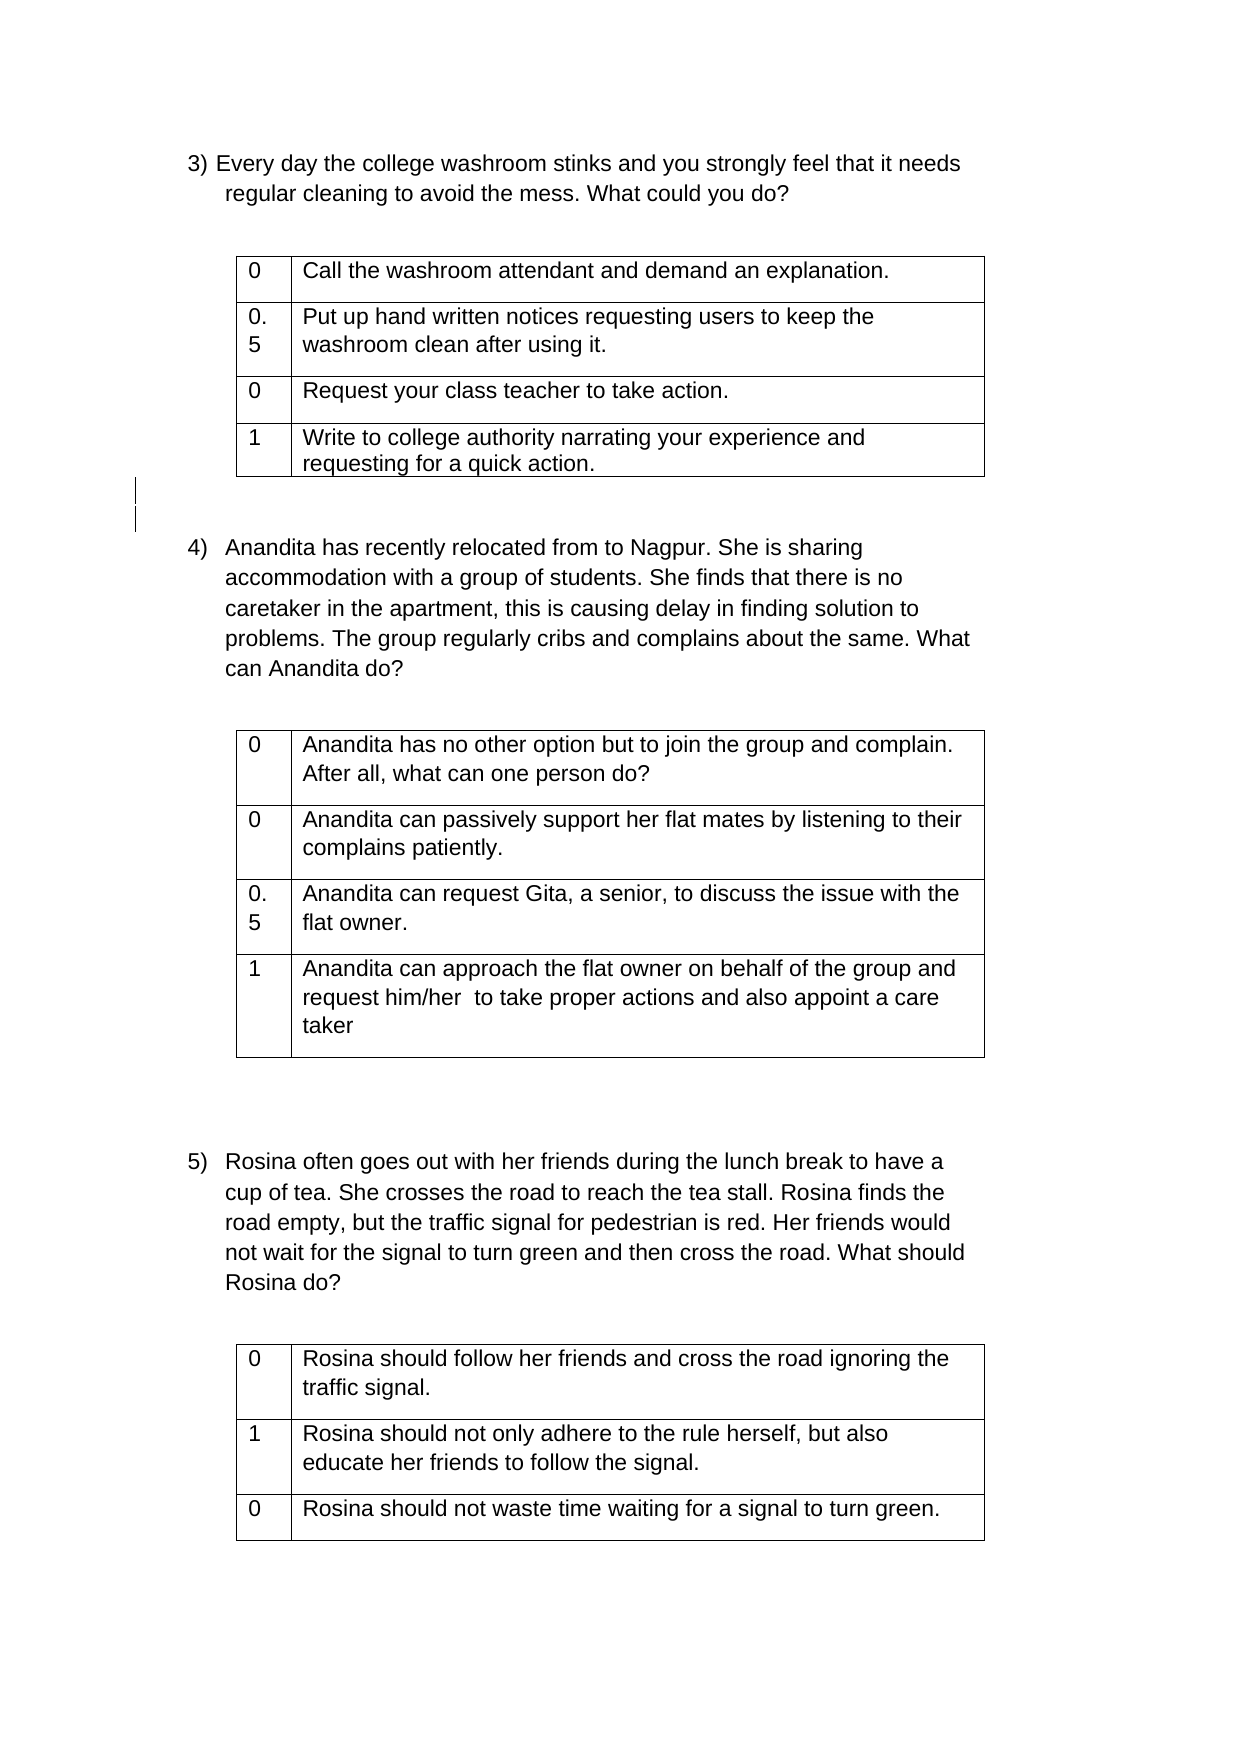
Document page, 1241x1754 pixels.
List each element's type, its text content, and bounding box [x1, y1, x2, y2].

table_header Anandita has no other option but to join the group and complain. After all, what can one person do? [292, 731, 984, 805]
list Anandita has recently relocated from to Nagpur. She is sharing accommodation with a group of students. She finds that there is no caretaker in the apartment, this is causing delay in finding solution to problems. The group regularly cribs and complains about the same. What can Anandita do? [187, 534, 985, 681]
table_cell Rosina should not waste time waiting for a signal to turn green. [292, 1495, 984, 1540]
table_cell 1 [237, 424, 291, 476]
table_cell Anandita can approach the flat owner on behalf of the group and request him/her to take proper actions and also appoint a care taker [292, 955, 984, 1057]
table_cell 1 [237, 955, 291, 1057]
table_cell Anandita can passively support her flat mates by listening to their complains patiently. [292, 806, 984, 879]
table_cell Put up hand written notices requesting users to keep the washroom clean after using it. [292, 303, 984, 376]
table_cell Anandita can request Gita, a senior, to discuss the issue with the flat owner. [292, 880, 984, 954]
list Rosina often goes out with her friends during the lunch break to have a cup of tea. She crosses the road to reach the tea stall. Rosina finds the road empty, but the traffic signal for pedestrian is red. Her friends would not wait for the signal to turn green and then cross the road. What should Rosina do? [187, 1148, 985, 1295]
table_cell 0 [237, 1495, 291, 1540]
list Every day the college washroom stinks and you strongly feel that it needs regular cleaning to avoid the mess. What could you do? [187, 150, 985, 207]
table_header Rosina should follow her friends and cross the road ignoring the traffic signal. [292, 1345, 984, 1419]
table_cell Request your class teacher to take action. [292, 377, 984, 422]
table_cell 0 [237, 377, 291, 422]
table_cell 0.5 [237, 880, 291, 954]
table_cell 0.5 [237, 303, 291, 376]
table_header 0 [237, 1345, 291, 1419]
table_header Call the washroom attendant and demand an explanation. [292, 257, 984, 302]
table_cell 1 [237, 1420, 291, 1493]
table_header 0 [237, 731, 291, 805]
table_cell Write to college authority narrating your experience and requesting for a quick action. [292, 424, 984, 476]
table_header 0 [237, 257, 291, 302]
table_cell 0 [237, 806, 291, 879]
table_cell Rosina should not only adhere to the rule herself, but also educate her friends to follow the signal. [292, 1420, 984, 1493]
